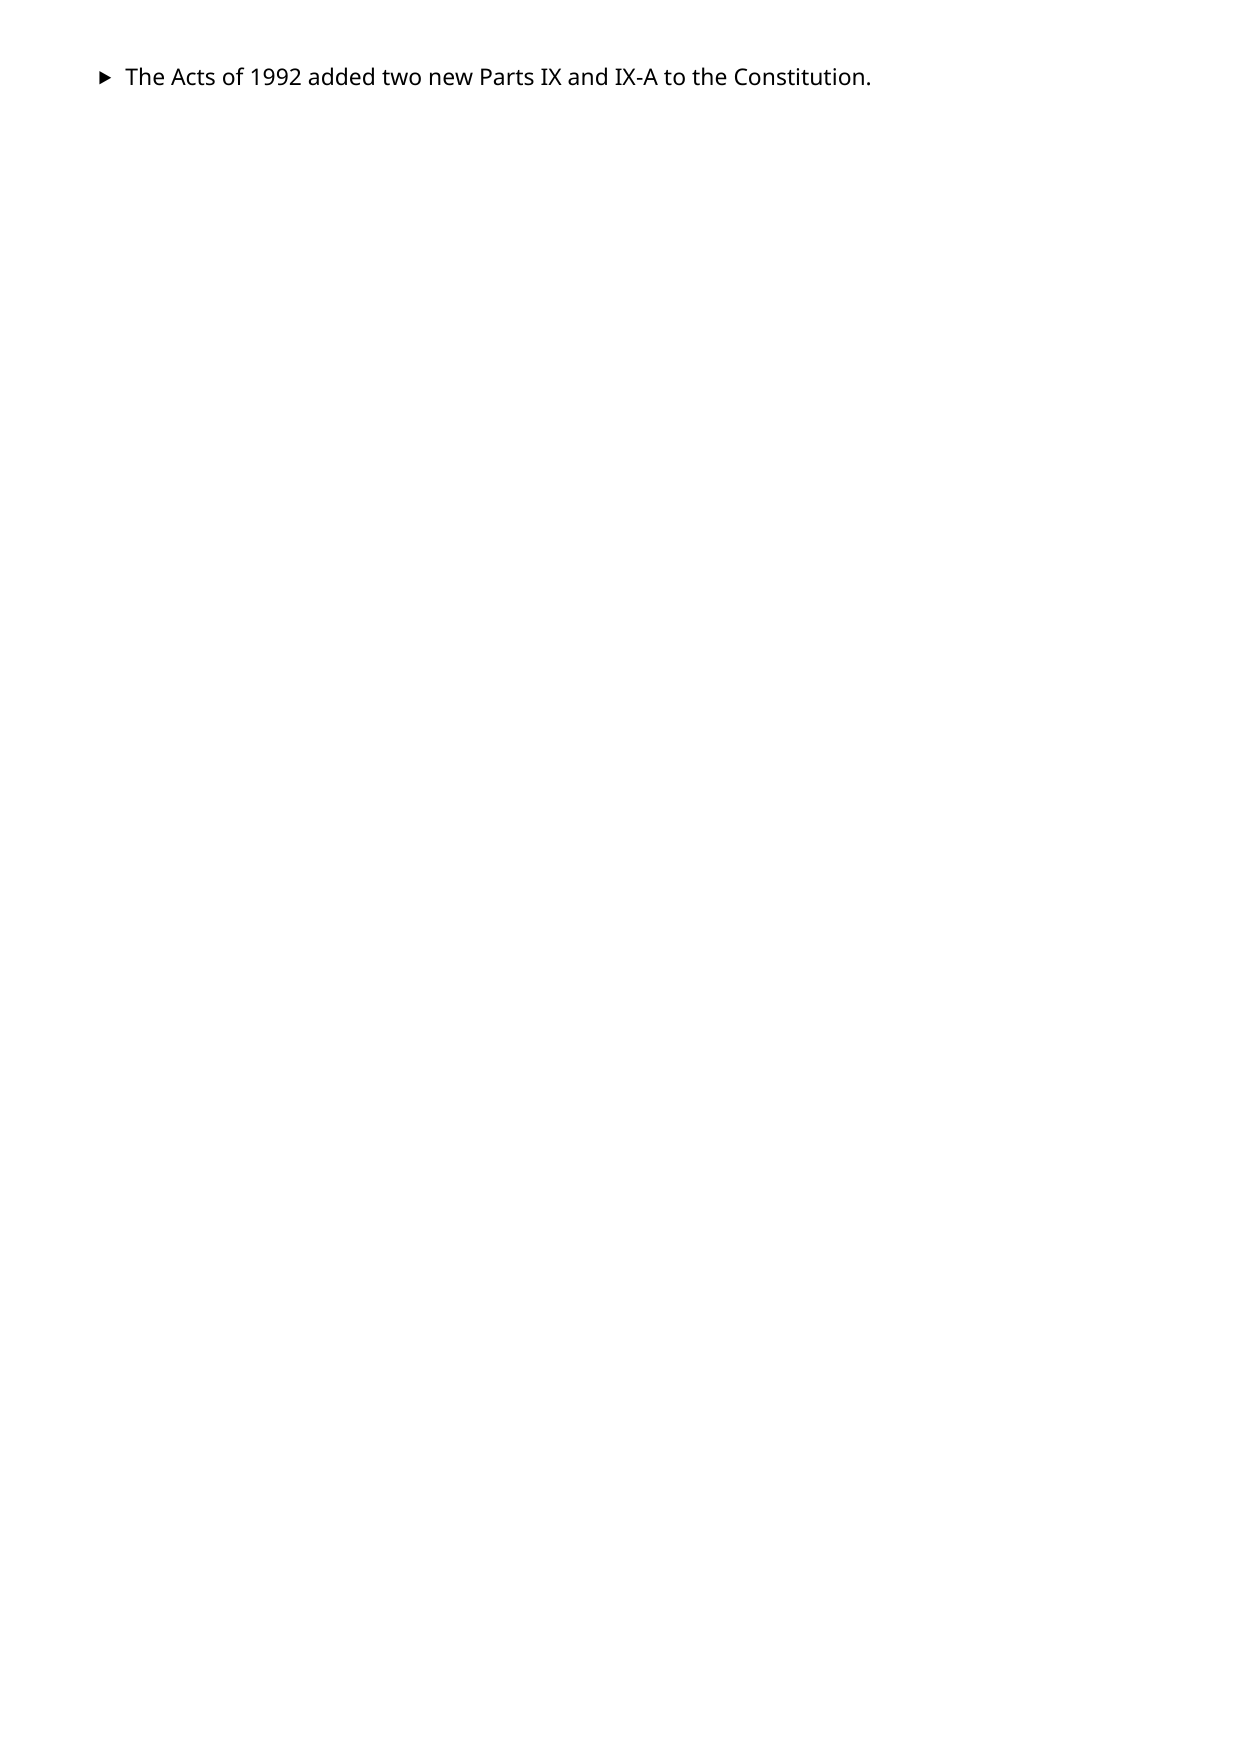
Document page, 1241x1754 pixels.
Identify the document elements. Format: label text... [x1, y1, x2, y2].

text ⯈ The Acts of 1992 added two new Parts IX and IX-A to the Constitution. [96, 60, 1196, 92]
